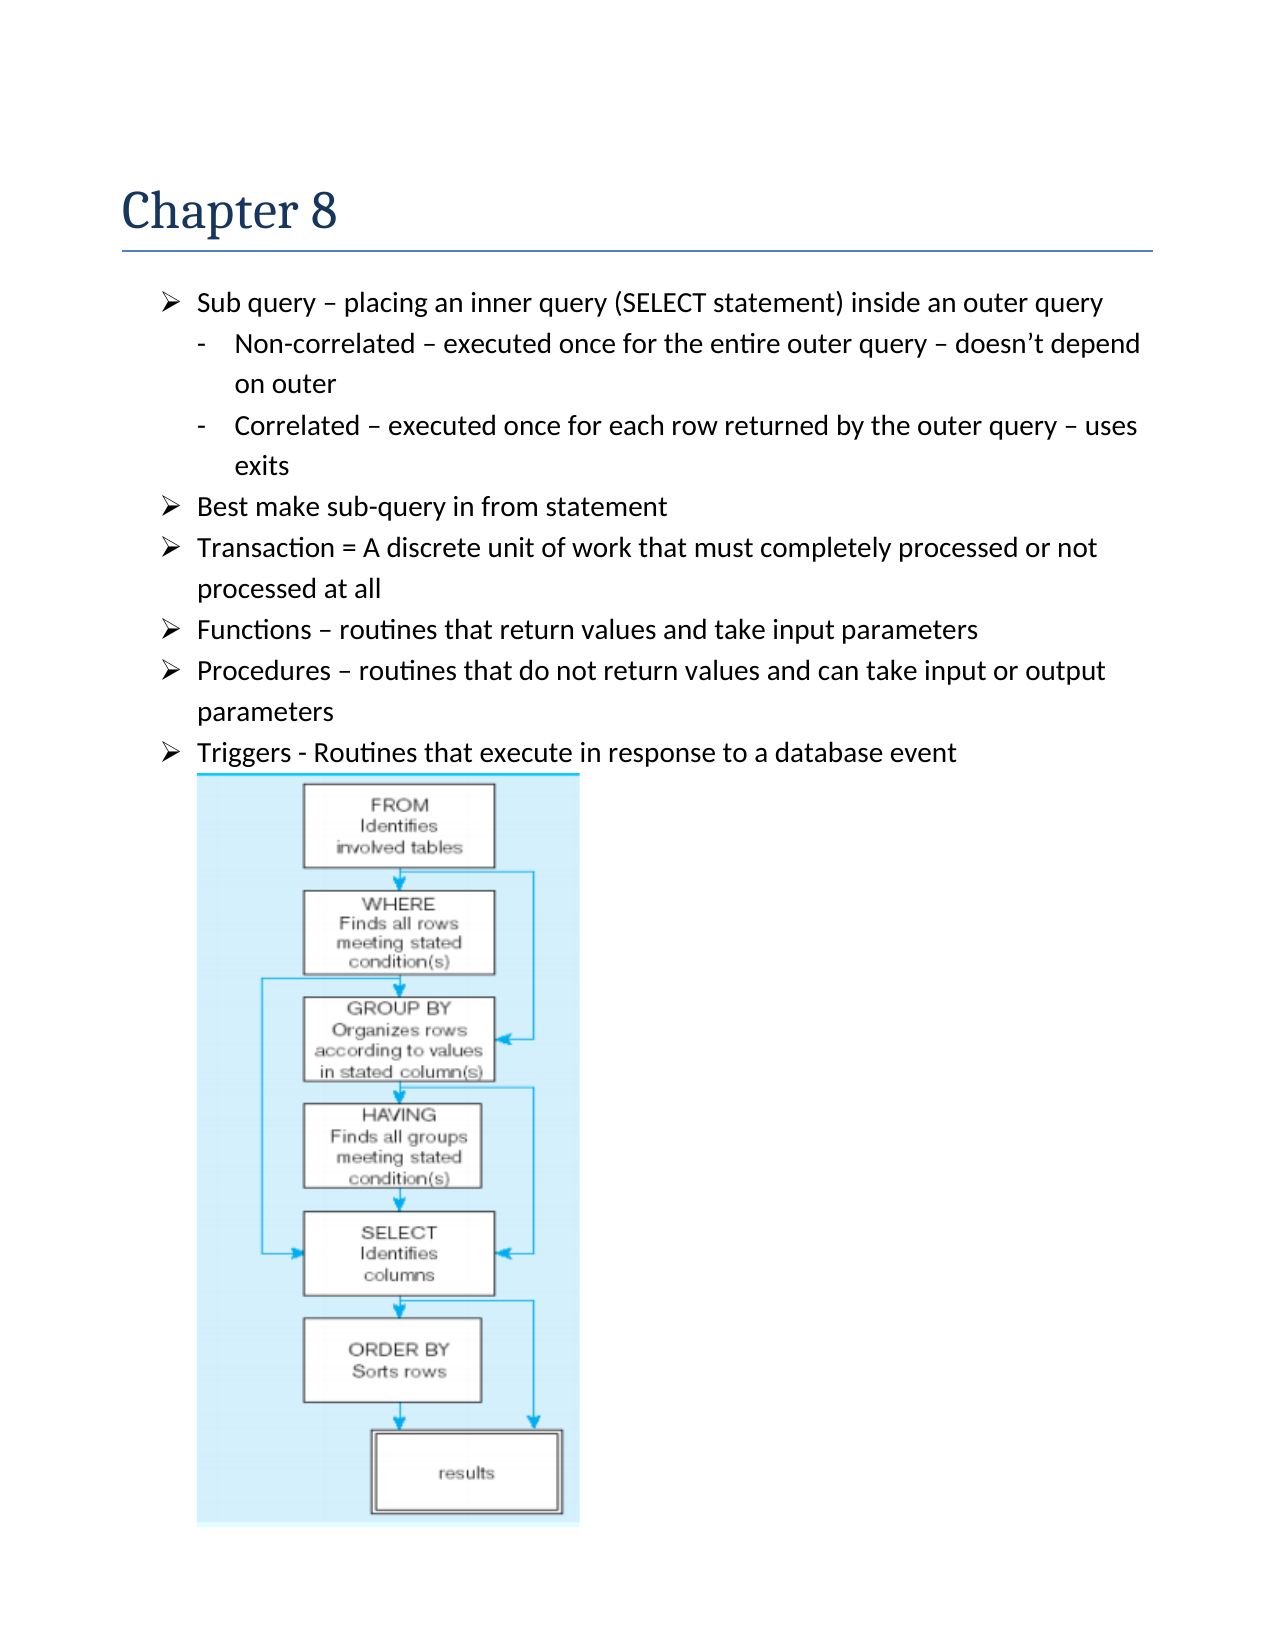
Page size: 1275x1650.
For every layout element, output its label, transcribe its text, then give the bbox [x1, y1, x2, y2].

list Best make sub-query in from statement [159, 488, 1153, 524]
list Procedures – routines that do not return values and can take input or output parameters [159, 652, 1153, 729]
list Transaction = A discrete unit of work that must completely processed or not processed at all [159, 529, 1153, 606]
list Correlated – executed once for each row returned by the outer query – uses exits [197, 407, 1153, 483]
title Chapter 8 [122, 180, 1153, 250]
list Non-correlated – executed once for the entire outer query – doesn’t depend on outer [197, 325, 1153, 401]
list Sub query – placing an inner query (SELECT statement) inside an outer query [159, 284, 1153, 319]
picture [196, 776, 580, 1527]
list Functions – routines that return values and take input parameters [159, 611, 1153, 647]
